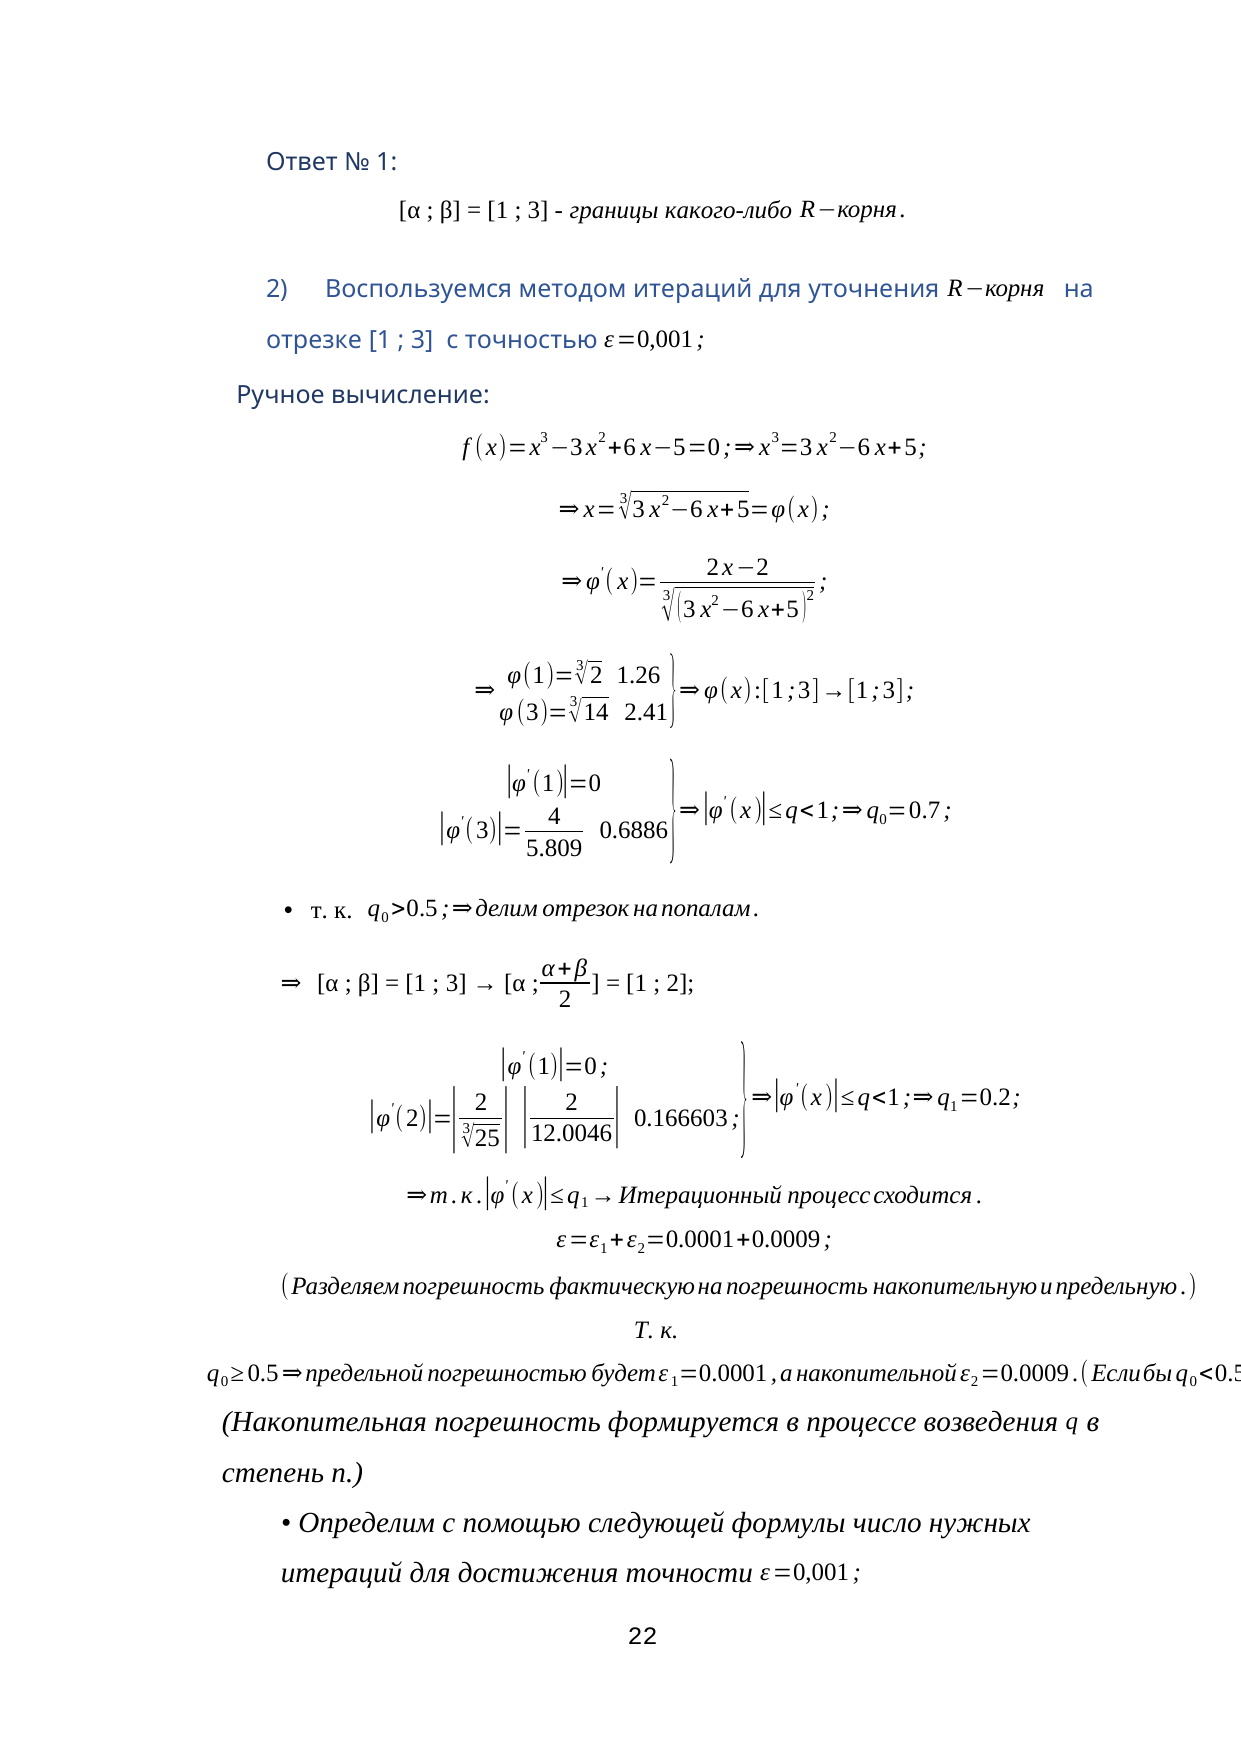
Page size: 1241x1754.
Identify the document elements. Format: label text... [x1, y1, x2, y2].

subtitle Ручное вычисление: [236, 377, 1107, 411]
text [α ; β] = [1 ; 3] - границы какого-либо [399, 195, 1107, 224]
text • Определим с помощью следующей формулы число нужных итераций для достижения точности [281, 1505, 1107, 1589]
subtitle Воспользуемся методом итераций для уточнения на отрезке [1 ; 3] с точностью [266, 271, 1107, 356]
text [α ; β] = [1 ; 3] [α ;] = [1 ; 2]; [281, 954, 1107, 1013]
text Т. к. [207, 1315, 1107, 1390]
text • т. к. [281, 894, 1107, 926]
subtitle Ответ № 1: [266, 144, 1107, 178]
text (Накопительная погрешность формируется в процессе возведения в степень n.) [222, 1404, 1107, 1488]
